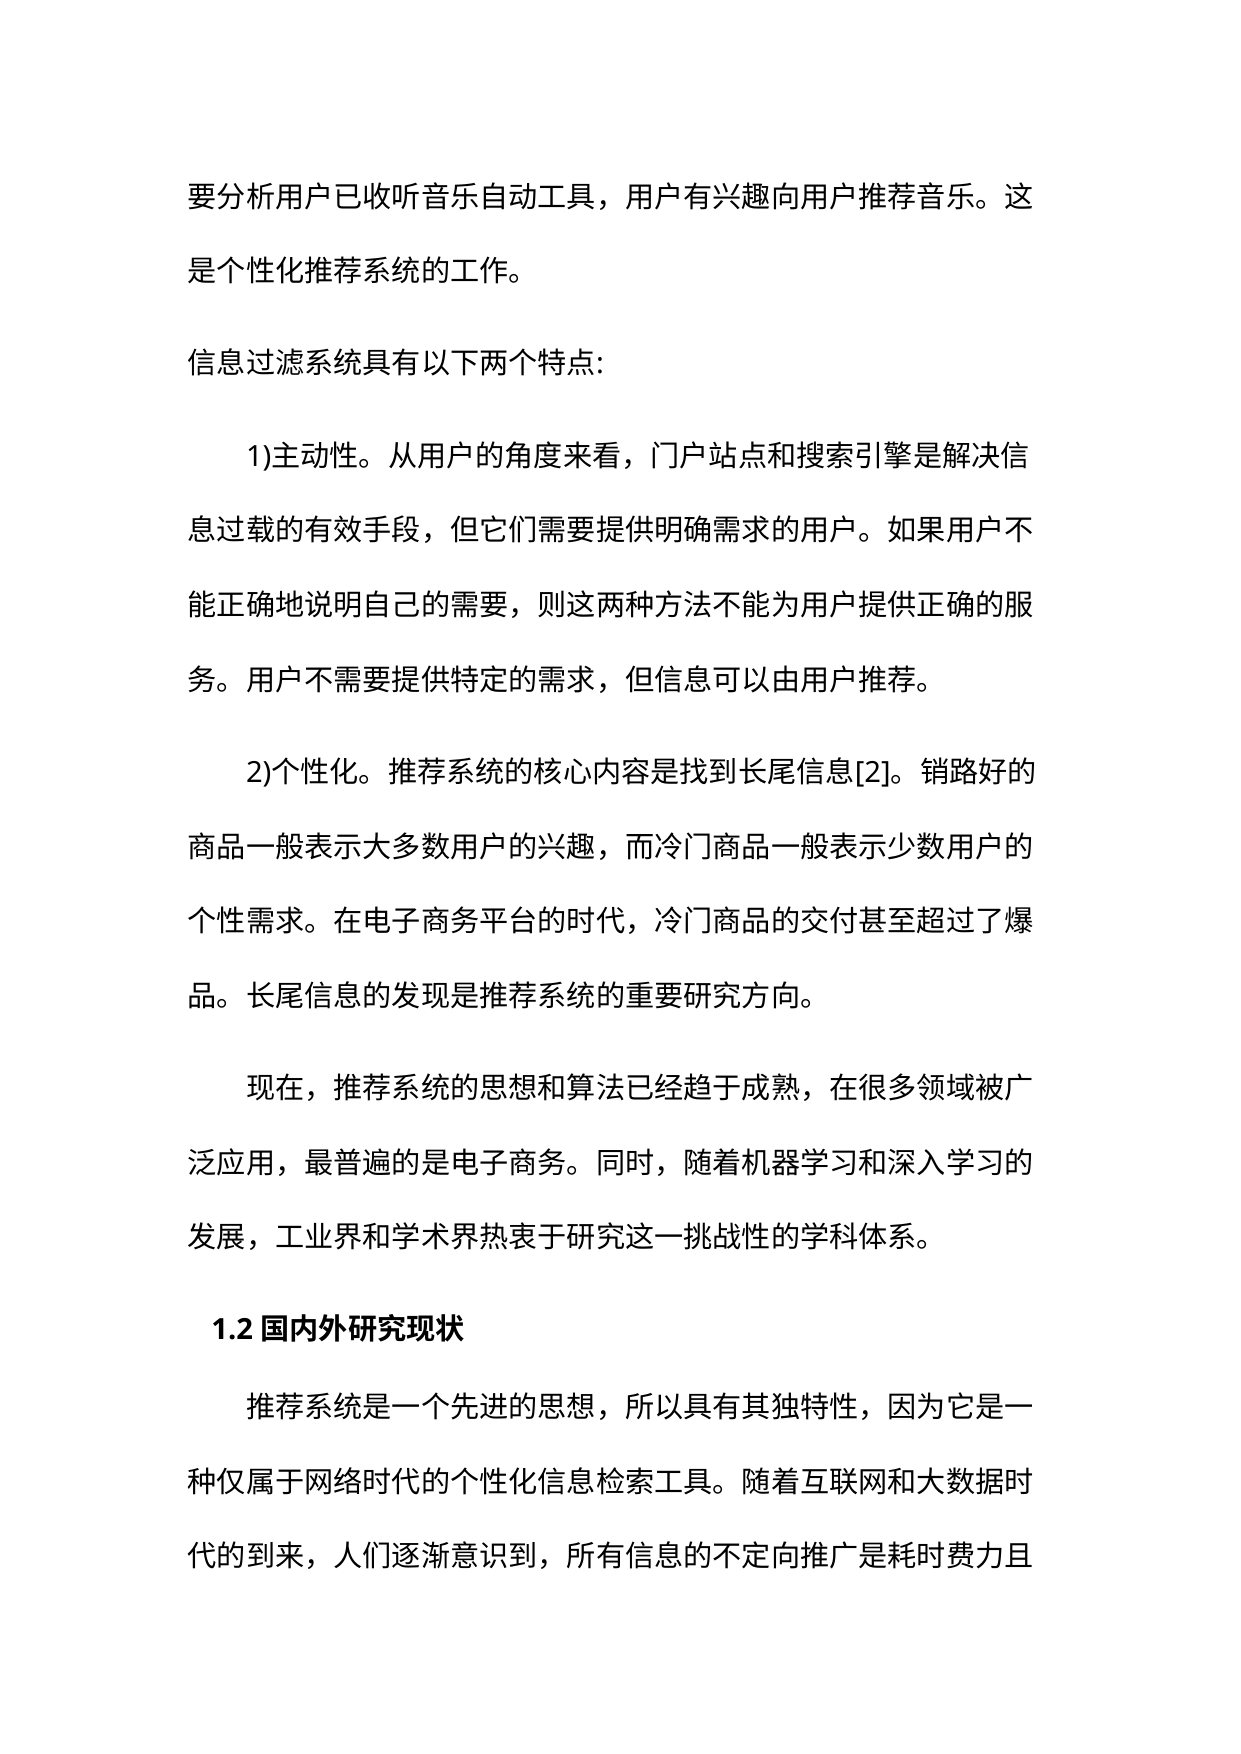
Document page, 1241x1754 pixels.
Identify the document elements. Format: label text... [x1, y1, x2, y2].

text 1.2 国内外研究现状 [211, 1295, 1053, 1360]
text 2)个性化。推荐系统的核心内容是找到长尾信息[2]。销路好的商品一般表示大多数用户的兴趣，而冷门商品一般表示少数用户的个性需求。在电子商务平台的时代，冷门商品的交付甚至超过了爆品。长尾信息的发现是推荐系统的重要研究方向。 [187, 737, 1053, 1026]
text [187, 162, 1053, 302]
text 信息过滤系统具有以下两个特点: [187, 329, 1053, 394]
text 1)主动性。从用户的角度来看，门户站点和搜索引擎是解决信息过载的有效手段，但它们需要提供明确需求的用户。如果用户不能正确地说明自己的需要，则这两种方法不能为用户提供正确的服务。用户不需要提供特定的需求，但信息可以由用户推荐。 [187, 421, 1053, 710]
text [187, 1372, 1053, 1587]
text 现在，推荐系统的思想和算法已经趋于成熟，在很多领域被广泛应用，最普遍的是电子商务。同时，随着机器学习和深入学习的发展，工业界和学术界热衷于研究这一挑战性的学科体系。 [187, 1053, 1053, 1268]
